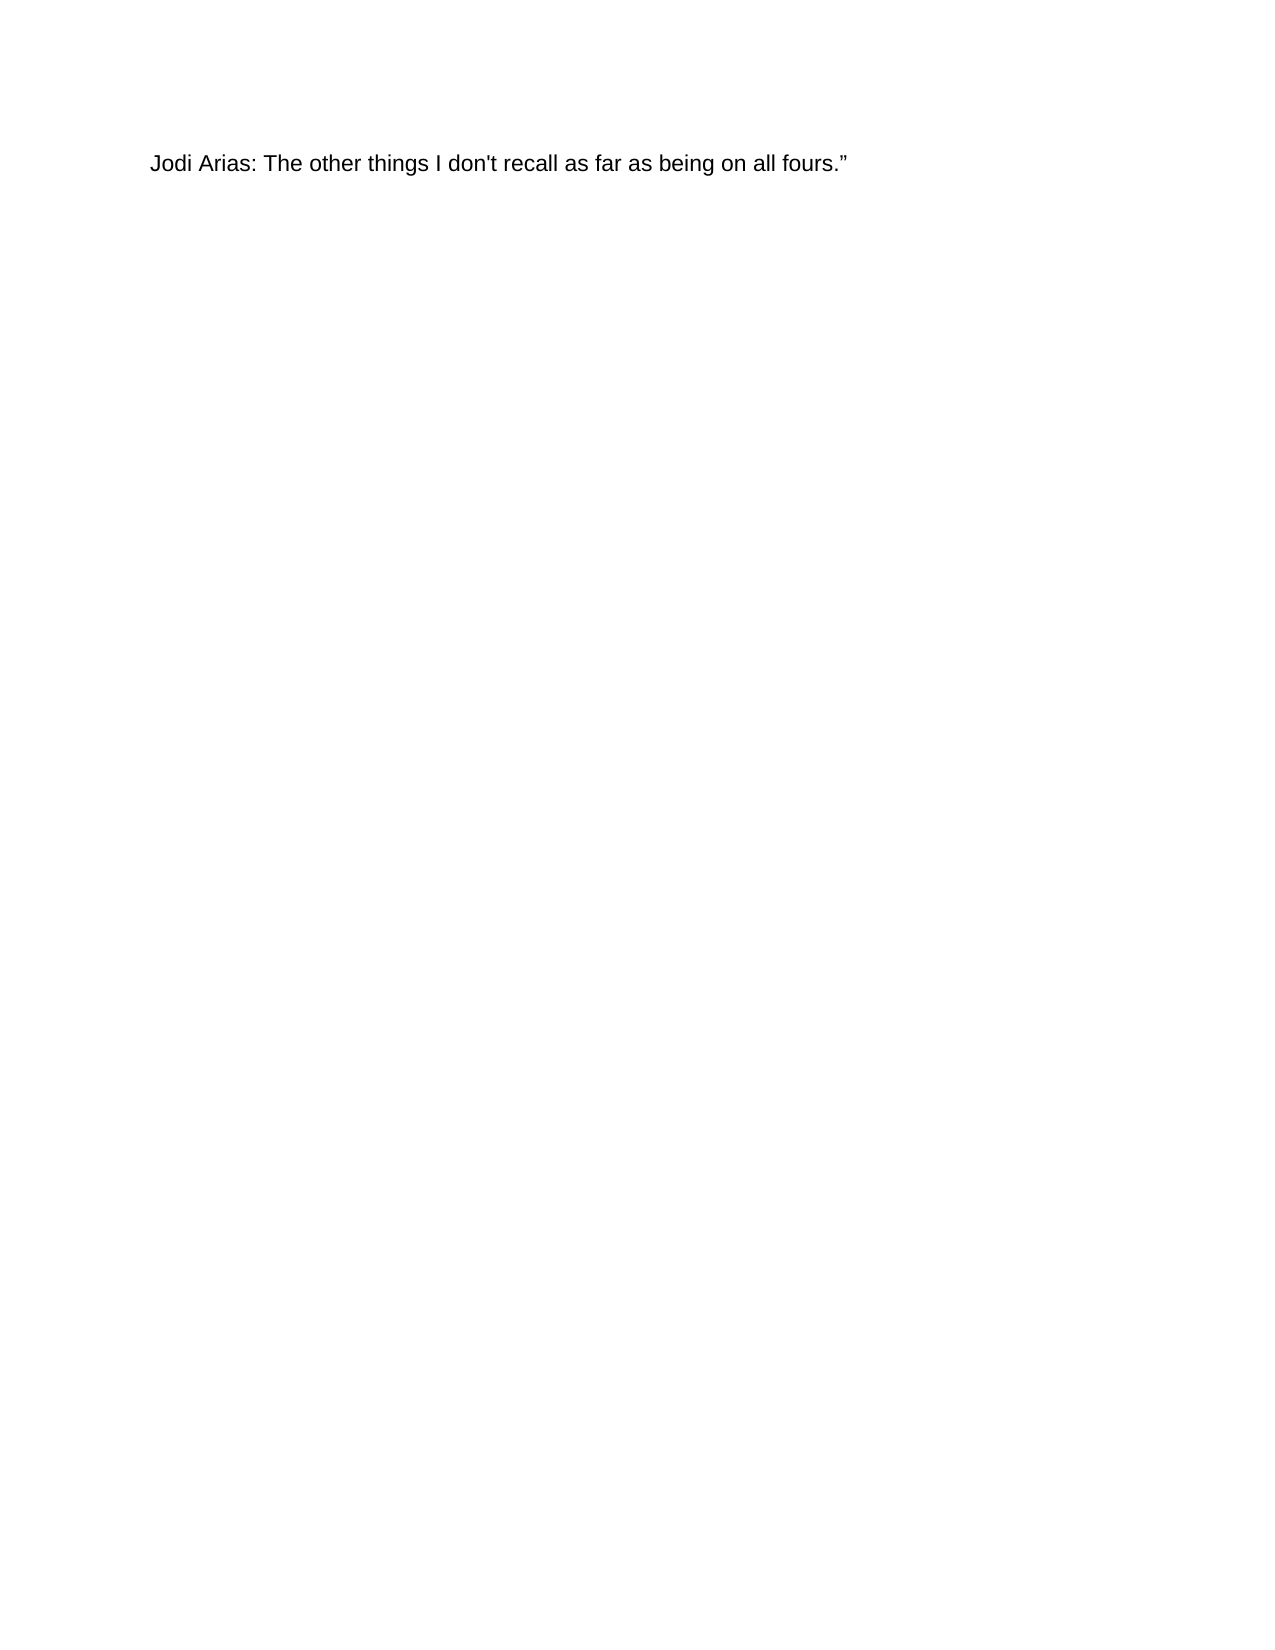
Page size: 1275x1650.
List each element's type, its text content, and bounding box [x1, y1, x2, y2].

text Jodi Arias: The other things I don't recall as far as being on all fours.” [150, 150, 1125, 176]
